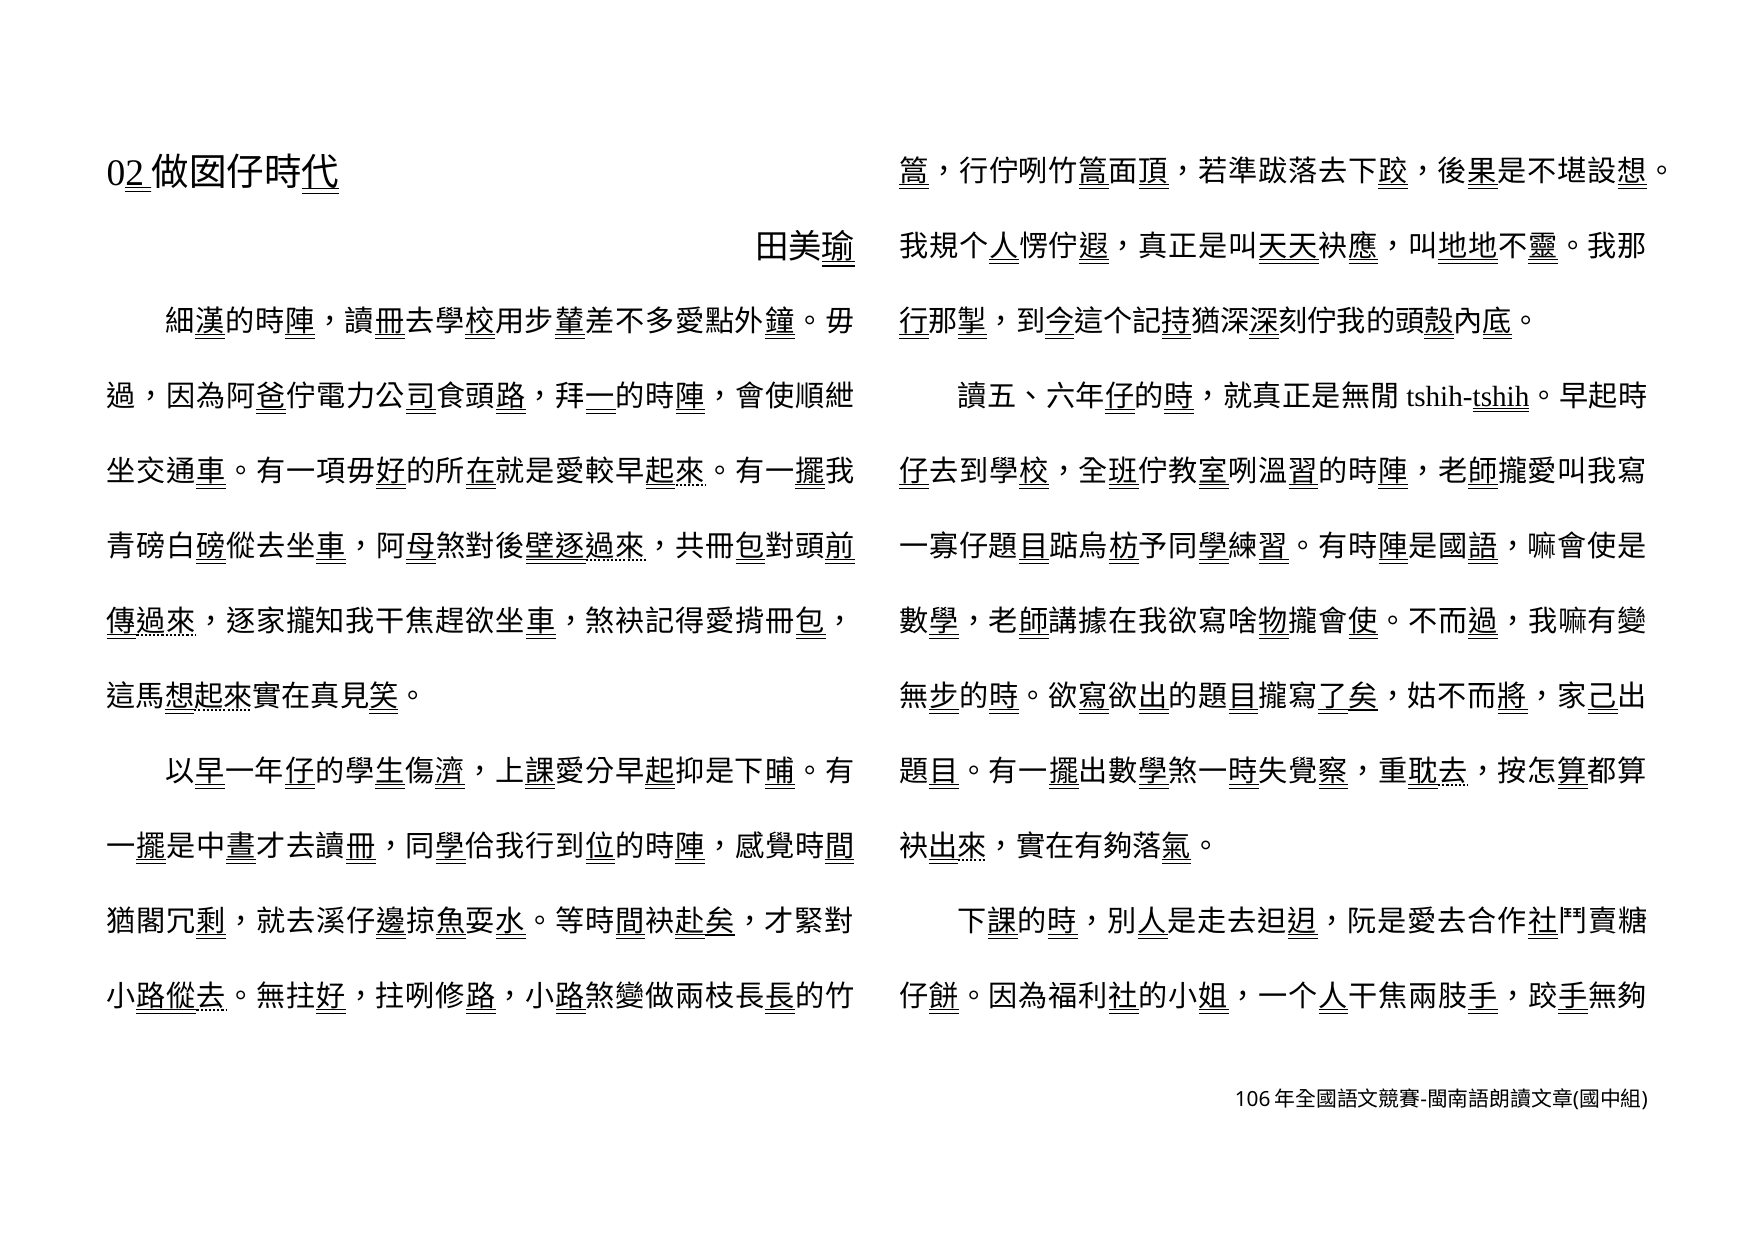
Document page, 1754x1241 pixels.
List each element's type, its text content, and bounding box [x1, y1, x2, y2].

text 以早一年仔的學生傷濟，上課愛分早起抑是下晡。有一擺是中晝才去讀冊，同學佮我行到位的時陣，感覺時間猶閣冗剩，就去溪仔邊掠魚耍水。等時間袂赴矣，才緊對小路傱去。無拄好，拄咧修路，小路煞變做兩枝長長的竹篙，行佇咧竹篙面頂，若準跋落去下跤，後果是不堪設想。我規个人愣佇遐，真正是叫天天袂應，叫地地不靈。我那行那掣，到今這个記持猶深深刻佇我的頭殼內底。 [899, 132, 1648, 357]
text 02做囡仔時代 [106, 132, 855, 207]
text 讀五、六年仔的時，就真正是無閒tshih-tshih。早起時仔去到學校，全班佇教室咧溫習的時陣，老師攏愛叫我寫一寡仔題目踮烏枋予同學練習。有時陣是國語，嘛會使是數學，老師講據在我欲寫啥物攏會使。不而過，我嘛有變無步的時。欲寫欲出的題目攏寫了矣，姑不而將，家己出題目。有一擺出數學煞一時失覺察，重耽去，按怎算都算袂出來，實在有夠落氣。 [899, 357, 1648, 882]
text 田美瑜 [106, 207, 855, 282]
text 細漢的時陣，讀冊去學校用步輦差不多愛點外鐘。毋過，因為阿爸佇電力公司食頭路，拜一的時陣，會使順紲坐交通車。有一項毋好的所在就是愛較早起來。有一擺我青磅白磅傱去坐車，阿母煞對後壁逐過來，共冊包對頭前傳過來，逐家攏知我干焦趕欲坐車，煞袂記得愛揹冊包，這馬想起來實在真見笑。 [106, 282, 855, 732]
text 以早一年仔的學生傷濟，上課愛分早起抑是下晡。有一擺是中晝才去讀冊，同學佮我行到位的時陣，感覺時間猶閣冗剩，就去溪仔邊掠魚耍水。等時間袂赴矣，才緊對小路傱去。無拄好，拄咧修路，小路煞變做兩枝長長的竹篙，行佇咧竹篙面頂，若準跋落去下跤，後果是不堪設想。我規个人愣佇遐，真正是叫天天袂應，叫地地不靈。我那行那掣，到今這个記持猶深深刻佇我的頭殼內底。 [106, 732, 855, 1032]
text 下課的時，別人是走去𨑨迌，阮是愛去合作社鬥賣糖仔餅。因為福利社的小姐，一个人干焦兩肢手，跤手無夠應付規大陣的囡仔。頭一擺予挨挨𤲍𤲍，吵甲天篷強欲掀起來的囡仔疕驚死。手伸甲直直直，徛佇一格一格的鐵窗仔頭前，一號、八號、十二號，嚨喉喝甲梢聲，就是為著會使食著糖仔餅。 [899, 882, 1648, 1032]
